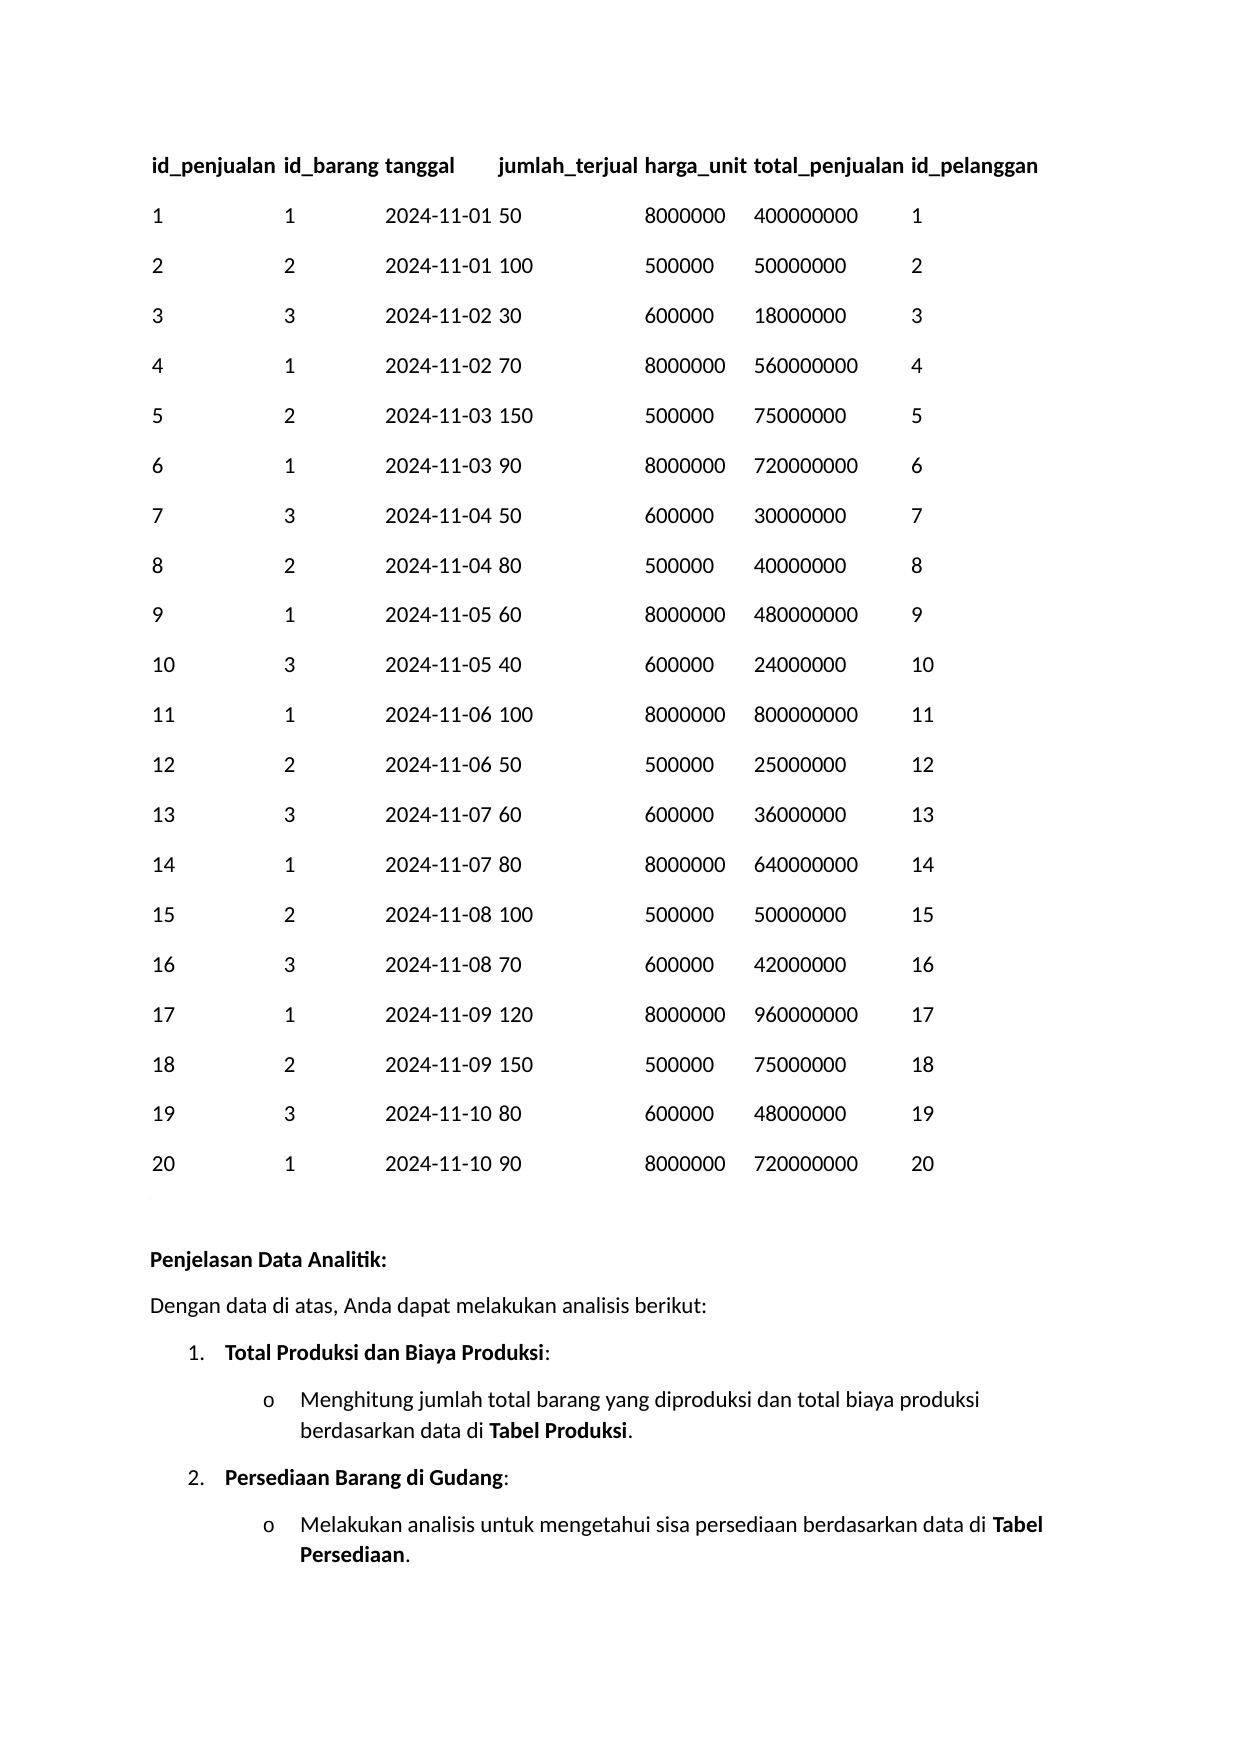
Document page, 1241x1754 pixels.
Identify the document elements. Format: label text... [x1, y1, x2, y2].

table_cell 400000000 [752, 200, 909, 250]
table_cell 50 [497, 499, 643, 549]
table_cell 150 [497, 1048, 643, 1098]
table_cell 1 [282, 449, 383, 499]
table_cell 8 [909, 549, 1045, 599]
table_cell 1 [282, 849, 383, 898]
table_cell 7 [150, 499, 282, 549]
table_cell 600000 [643, 1098, 752, 1148]
table_cell 60 [497, 799, 643, 848]
table_cell 500000 [643, 400, 752, 449]
table_cell 9 [150, 599, 282, 649]
table_cell 15 [150, 899, 282, 948]
table_header harga_unit [643, 150, 752, 200]
table_cell 3 [282, 300, 383, 349]
table_cell 8 [150, 549, 282, 599]
table_cell 2024-11-04 [384, 549, 497, 599]
table_cell 13 [150, 799, 282, 848]
table_cell 8000000 [643, 350, 752, 399]
table_cell 2024-11-09 [384, 998, 497, 1048]
table_cell 50000000 [752, 899, 909, 948]
table_cell 50 [497, 200, 643, 250]
table_cell 20 [909, 1148, 1045, 1198]
table_cell 8000000 [643, 449, 752, 499]
table_cell 2024-11-03 [384, 449, 497, 499]
table_cell 2024-11-02 [384, 350, 497, 399]
table_cell 5 [909, 400, 1045, 449]
table_cell 14 [909, 849, 1045, 898]
table_cell 1 [282, 200, 383, 250]
table_cell 2 [282, 899, 383, 948]
table_cell 10 [150, 649, 282, 699]
table_cell 2 [909, 250, 1045, 300]
table_header id_barang [282, 150, 383, 200]
table_cell 100 [497, 250, 643, 300]
table_cell 50000000 [752, 250, 909, 300]
table_cell 100 [497, 699, 643, 749]
table_cell 1 [282, 350, 383, 399]
table_cell 11 [909, 699, 1045, 749]
table_cell 2024-11-03 [384, 400, 497, 449]
table_cell 100 [497, 899, 643, 948]
table_cell 560000000 [752, 350, 909, 399]
table_cell 16 [909, 948, 1045, 998]
text Dengan data di atas, Anda dapat melakukan analisis berikut: [150, 1292, 1090, 1319]
table_cell 4 [909, 350, 1045, 399]
table_cell 2024-11-01 [384, 250, 497, 300]
table_cell 70 [497, 350, 643, 399]
table_cell 2024-11-08 [384, 899, 497, 948]
table_cell 120 [497, 998, 643, 1048]
table_cell 20 [150, 1148, 282, 1198]
table_cell 12 [150, 749, 282, 799]
table_cell 42000000 [752, 948, 909, 998]
table_cell 10 [909, 649, 1045, 699]
table_cell 1 [282, 699, 383, 749]
table_cell 2 [282, 749, 383, 799]
table_cell 2 [282, 549, 383, 599]
table_cell 19 [909, 1098, 1045, 1148]
table_cell 8000000 [643, 699, 752, 749]
table_cell 6 [909, 449, 1045, 499]
table_cell 9 [909, 599, 1045, 649]
table_cell 18 [150, 1048, 282, 1098]
table_cell 800000000 [752, 699, 909, 749]
table_cell 17 [909, 998, 1045, 1048]
table_cell 40000000 [752, 549, 909, 599]
table_cell 12 [909, 749, 1045, 799]
table_header id_penjualan [150, 150, 282, 200]
table_cell 8000000 [643, 200, 752, 250]
table_cell 3 [150, 300, 282, 349]
table_cell 600000 [643, 499, 752, 549]
table_cell 500000 [643, 549, 752, 599]
table_cell 19 [150, 1098, 282, 1148]
table_cell 600000 [643, 649, 752, 699]
list Persediaan Barang di Gudang: [187, 1463, 1090, 1491]
text Penjelasan Data Analitik: [150, 1245, 1090, 1273]
table_cell 2024-11-04 [384, 499, 497, 549]
table_cell 720000000 [752, 1148, 909, 1198]
table_cell 24000000 [752, 649, 909, 699]
table_cell 600000 [643, 948, 752, 998]
table_header total_penjualan [752, 150, 909, 200]
table_cell 500000 [643, 1048, 752, 1098]
table_header id_pelanggan [909, 150, 1045, 200]
table_cell 2 [282, 1048, 383, 1098]
table_cell 50 [497, 749, 643, 799]
list Total Produksi dan Biaya Produksi: [187, 1338, 1090, 1366]
table_cell 2024-11-10 [384, 1098, 497, 1148]
table_cell 75000000 [752, 1048, 909, 1098]
table_cell 1 [909, 200, 1045, 250]
table_cell 720000000 [752, 449, 909, 499]
table_cell 17 [150, 998, 282, 1048]
table_cell 36000000 [752, 799, 909, 848]
table_cell 70 [497, 948, 643, 998]
table_cell 3 [282, 799, 383, 848]
table_cell 500000 [643, 749, 752, 799]
table_cell 2 [282, 400, 383, 449]
table_cell 2024-11-05 [384, 599, 497, 649]
table_cell 30000000 [752, 499, 909, 549]
table_cell 80 [497, 849, 643, 898]
table_cell 14 [150, 849, 282, 898]
table_cell 600000 [643, 300, 752, 349]
table_cell 2 [282, 250, 383, 300]
table_cell 80 [497, 549, 643, 599]
table_cell 6 [150, 449, 282, 499]
table_cell 8000000 [643, 998, 752, 1048]
table_cell 30 [497, 300, 643, 349]
table_cell 80 [497, 1098, 643, 1148]
table_cell 2024-11-02 [384, 300, 497, 349]
table_cell 18 [909, 1048, 1045, 1098]
table_cell 640000000 [752, 849, 909, 898]
table_cell 8000000 [643, 1148, 752, 1198]
table_cell 500000 [643, 250, 752, 300]
table_cell 16 [150, 948, 282, 998]
list Melakukan analisis untuk mengetahui sisa persediaan berdasarkan data di Tabel Persediaan. [262, 1510, 1090, 1568]
list Menghitung jumlah total barang yang diproduksi dan total biaya produksi berdasarkan data di Tabel Produksi. [262, 1385, 1090, 1444]
table_cell 3 [282, 499, 383, 549]
table_cell 2024-11-06 [384, 749, 497, 799]
table_cell 1 [282, 998, 383, 1048]
table_cell 90 [497, 449, 643, 499]
table_cell 60 [497, 599, 643, 649]
table_cell 3 [282, 649, 383, 699]
table_cell 7 [909, 499, 1045, 549]
table_header tanggal [384, 150, 497, 200]
table_cell 48000000 [752, 1098, 909, 1148]
table_cell 15 [909, 899, 1045, 948]
table_cell 25000000 [752, 749, 909, 799]
table_cell 8000000 [643, 849, 752, 898]
table_cell 3 [909, 300, 1045, 349]
table_cell 90 [497, 1148, 643, 1198]
table_cell 2 [150, 250, 282, 300]
table_cell 8000000 [643, 599, 752, 649]
table_cell 600000 [643, 799, 752, 848]
table_cell 2024-11-07 [384, 799, 497, 848]
table_cell 2024-11-09 [384, 1048, 497, 1098]
table_cell 11 [150, 699, 282, 749]
table_cell 1 [150, 200, 282, 250]
table_cell 3 [282, 948, 383, 998]
table_cell 5 [150, 400, 282, 449]
table_cell 2024-11-08 [384, 948, 497, 998]
table_header jumlah_terjual [497, 150, 643, 200]
table_cell 75000000 [752, 400, 909, 449]
table_cell 2024-11-07 [384, 849, 497, 898]
table_cell 2024-11-06 [384, 699, 497, 749]
table_cell 960000000 [752, 998, 909, 1048]
table_cell 4 [150, 350, 282, 399]
table_cell 1 [282, 599, 383, 649]
table_cell 1 [282, 1148, 383, 1198]
table_cell 500000 [643, 899, 752, 948]
table_cell 150 [497, 400, 643, 449]
table_cell 13 [909, 799, 1045, 848]
table_cell 3 [282, 1098, 383, 1148]
table_cell 18000000 [752, 300, 909, 349]
table_cell 2024-11-05 [384, 649, 497, 699]
table_cell 2024-11-01 [384, 200, 497, 250]
table_cell 40 [497, 649, 643, 699]
table_cell 2024-11-10 [384, 1148, 497, 1198]
table_cell 480000000 [752, 599, 909, 649]
